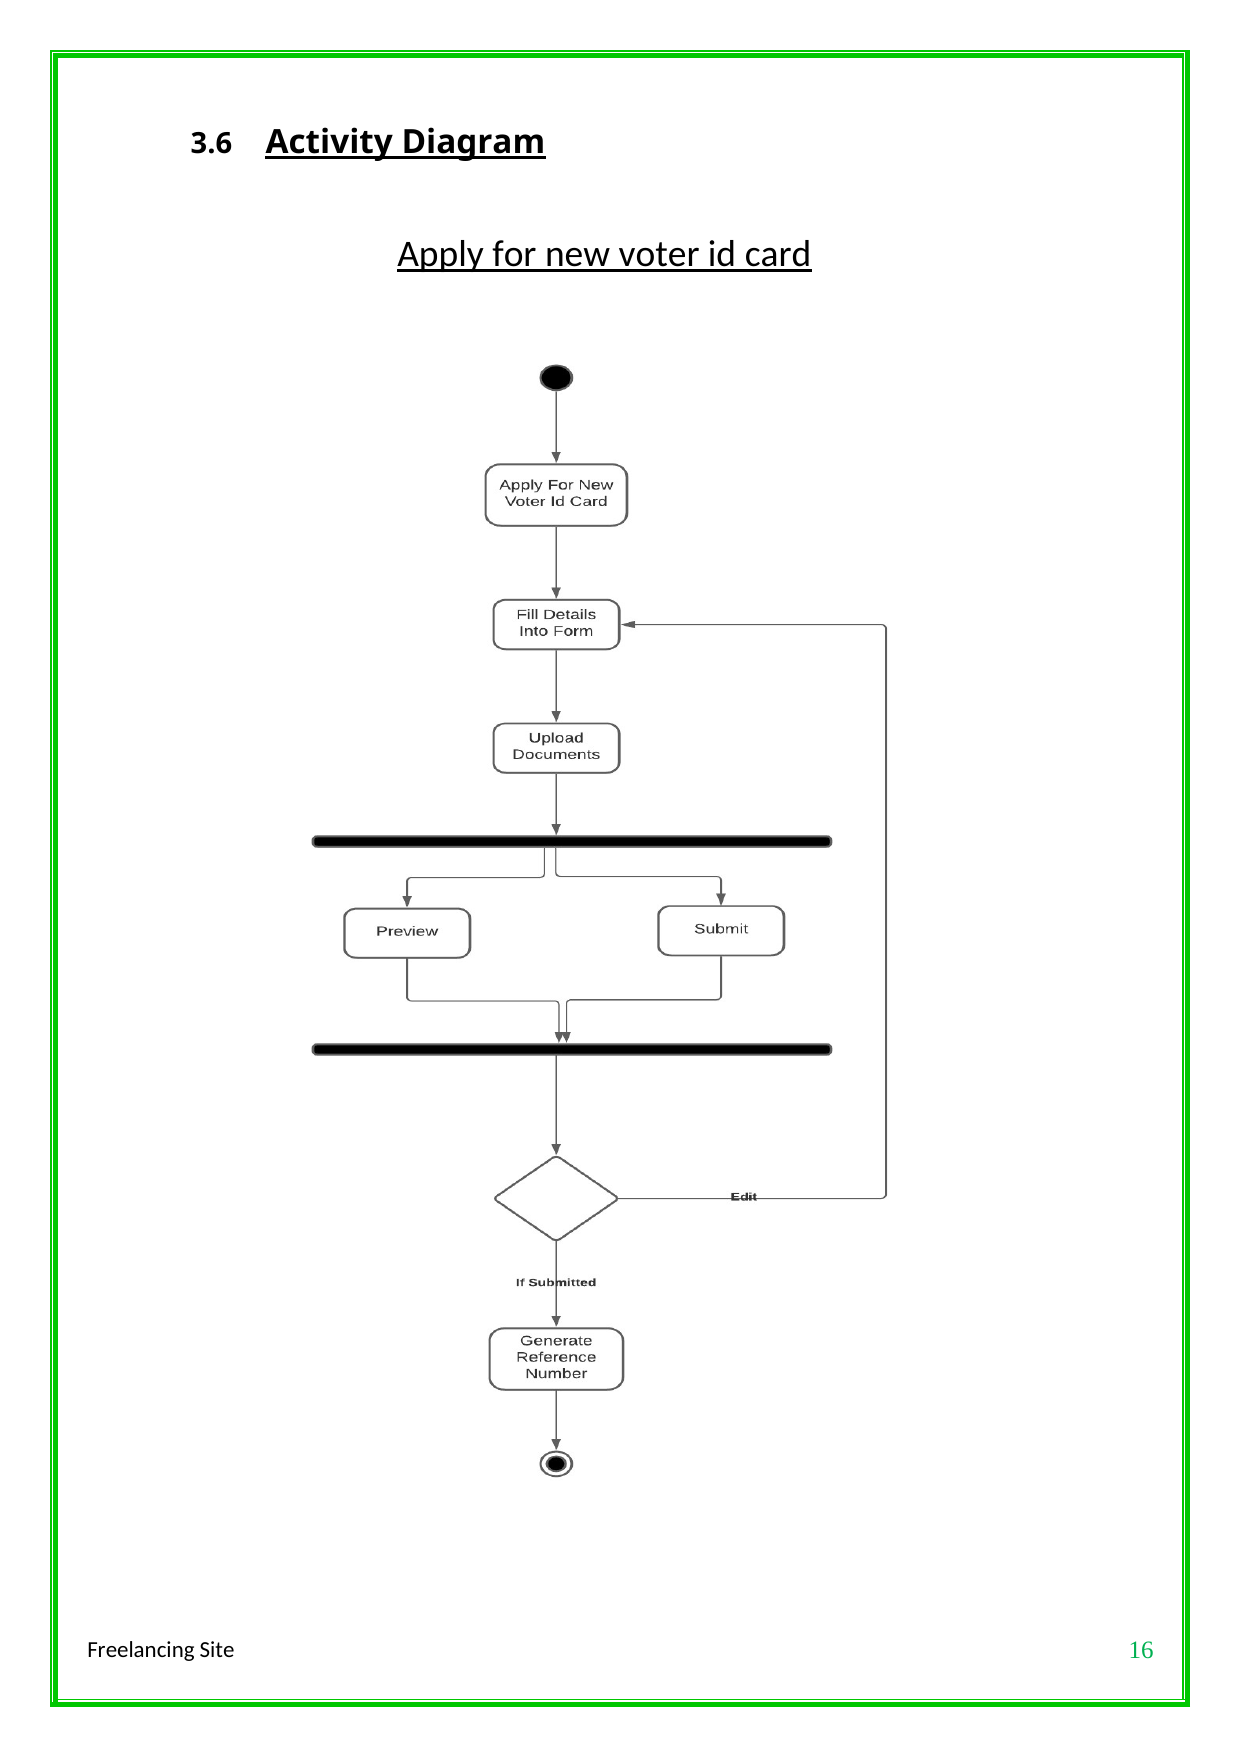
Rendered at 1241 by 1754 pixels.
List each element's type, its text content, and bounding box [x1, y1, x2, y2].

text Apply for new voter id card [75, 230, 1165, 276]
list Activity Diagram [190, 118, 1165, 163]
picture [267, 296, 924, 1545]
